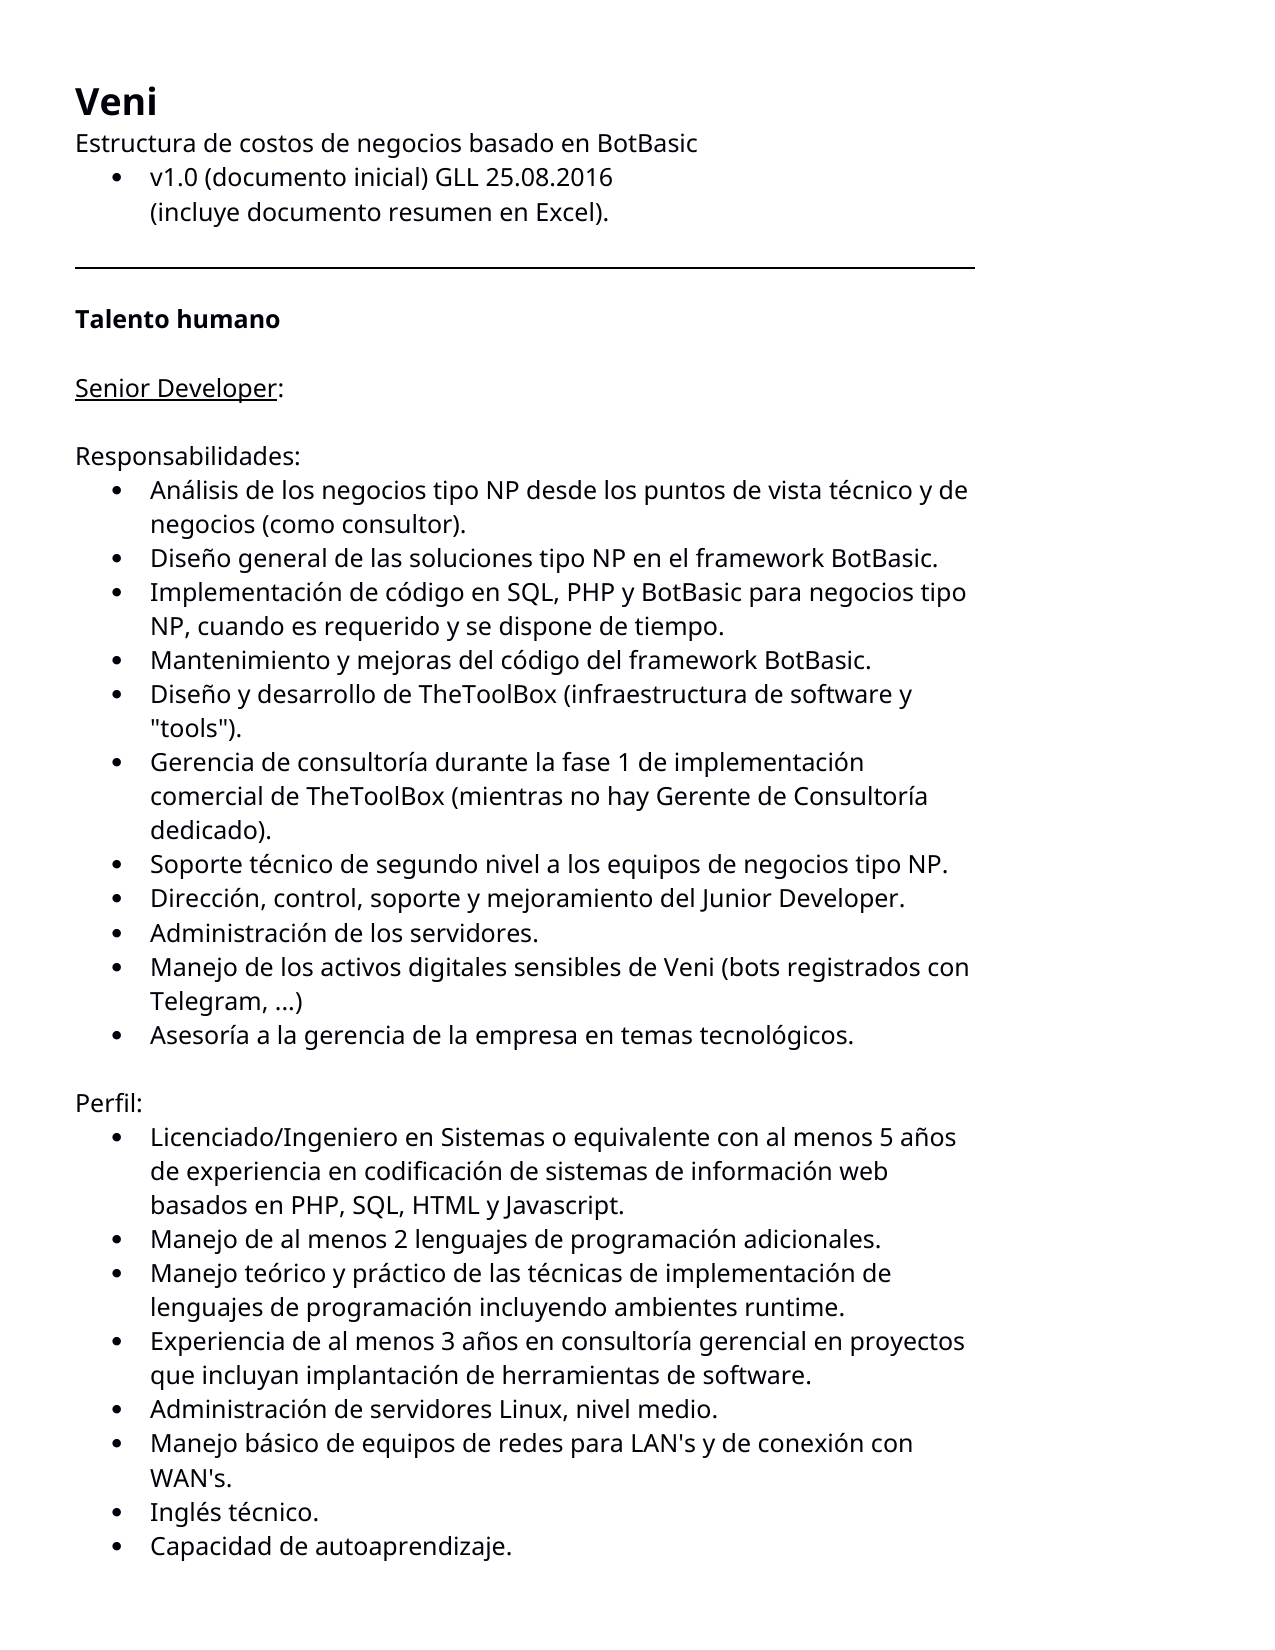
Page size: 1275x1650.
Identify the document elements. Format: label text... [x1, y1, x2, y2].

list Experiencia de al menos 3 años en consultoría gerencial en proyectos que incluyan implantación de herramientas de software. [112, 1324, 975, 1392]
list v1.0 (documento inicial) GLL 25.08.2016 (incluye documento resumen en Excel). [112, 160, 975, 228]
list Inglés técnico. [112, 1494, 975, 1528]
text Talento humano [75, 302, 975, 336]
list Manejo de al menos 2 lenguajes de programación adicionales. [112, 1222, 975, 1256]
list Administración de servidores Linux, nivel medio. [112, 1392, 975, 1426]
text Perfil: [75, 1086, 975, 1119]
list Gerencia de consultoría durante la fase 1 de implementación comercial de TheToolBox (mientras no hay Gerente de Consultoría dedicado). [112, 745, 975, 847]
list Soporte técnico de segundo nivel a los equipos de negocios tipo NP. [112, 847, 975, 881]
list Manejo teórico y práctico de las técnicas de implementación de lenguajes de programación incluyendo ambientes runtime. [112, 1256, 975, 1324]
list Administración de los servidores. [112, 915, 975, 949]
list Licenciado/Ingeniero en Sistemas o equivalente con al menos 5 años de experiencia en codificación de sistemas de información web basados en PHP, SQL, HTML y Javascript. [112, 1119, 975, 1222]
list Diseño general de las soluciones tipo NP en el framework BotBasic. [112, 541, 975, 574]
list Análisis de los negocios tipo NP desde los puntos de vista técnico y de negocios (como consultor). [112, 472, 975, 541]
list Mantenimiento y mejoras del código del framework BotBasic. [112, 643, 975, 677]
text Estructura de costos de negocios basado en BotBasic [75, 126, 975, 160]
list Implementación de código en SQL, PHP y BotBasic para negocios tipo NP, cuando es requerido y se dispone de tiempo. [112, 574, 975, 643]
list Manejo de los activos digitales sensibles de Veni (bots registrados con Telegram, ...) [112, 949, 975, 1017]
list Manejo básico de equipos de redes para LAN's y de conexión con WAN's. [112, 1426, 975, 1494]
text Responsabilidades: [75, 438, 975, 472]
text Veni [75, 75, 975, 126]
list Capacidad de autoaprendizaje. [112, 1528, 975, 1562]
list Diseño y desarrollo de TheToolBox (infraestructura de software y "tools"). [112, 677, 975, 745]
list Dirección, control, soporte y mejoramiento del Junior Developer. [112, 881, 975, 915]
list Asesoría a la gerencia de la empresa en temas tecnológicos. [112, 1017, 975, 1051]
text Senior Developer: [75, 370, 975, 404]
